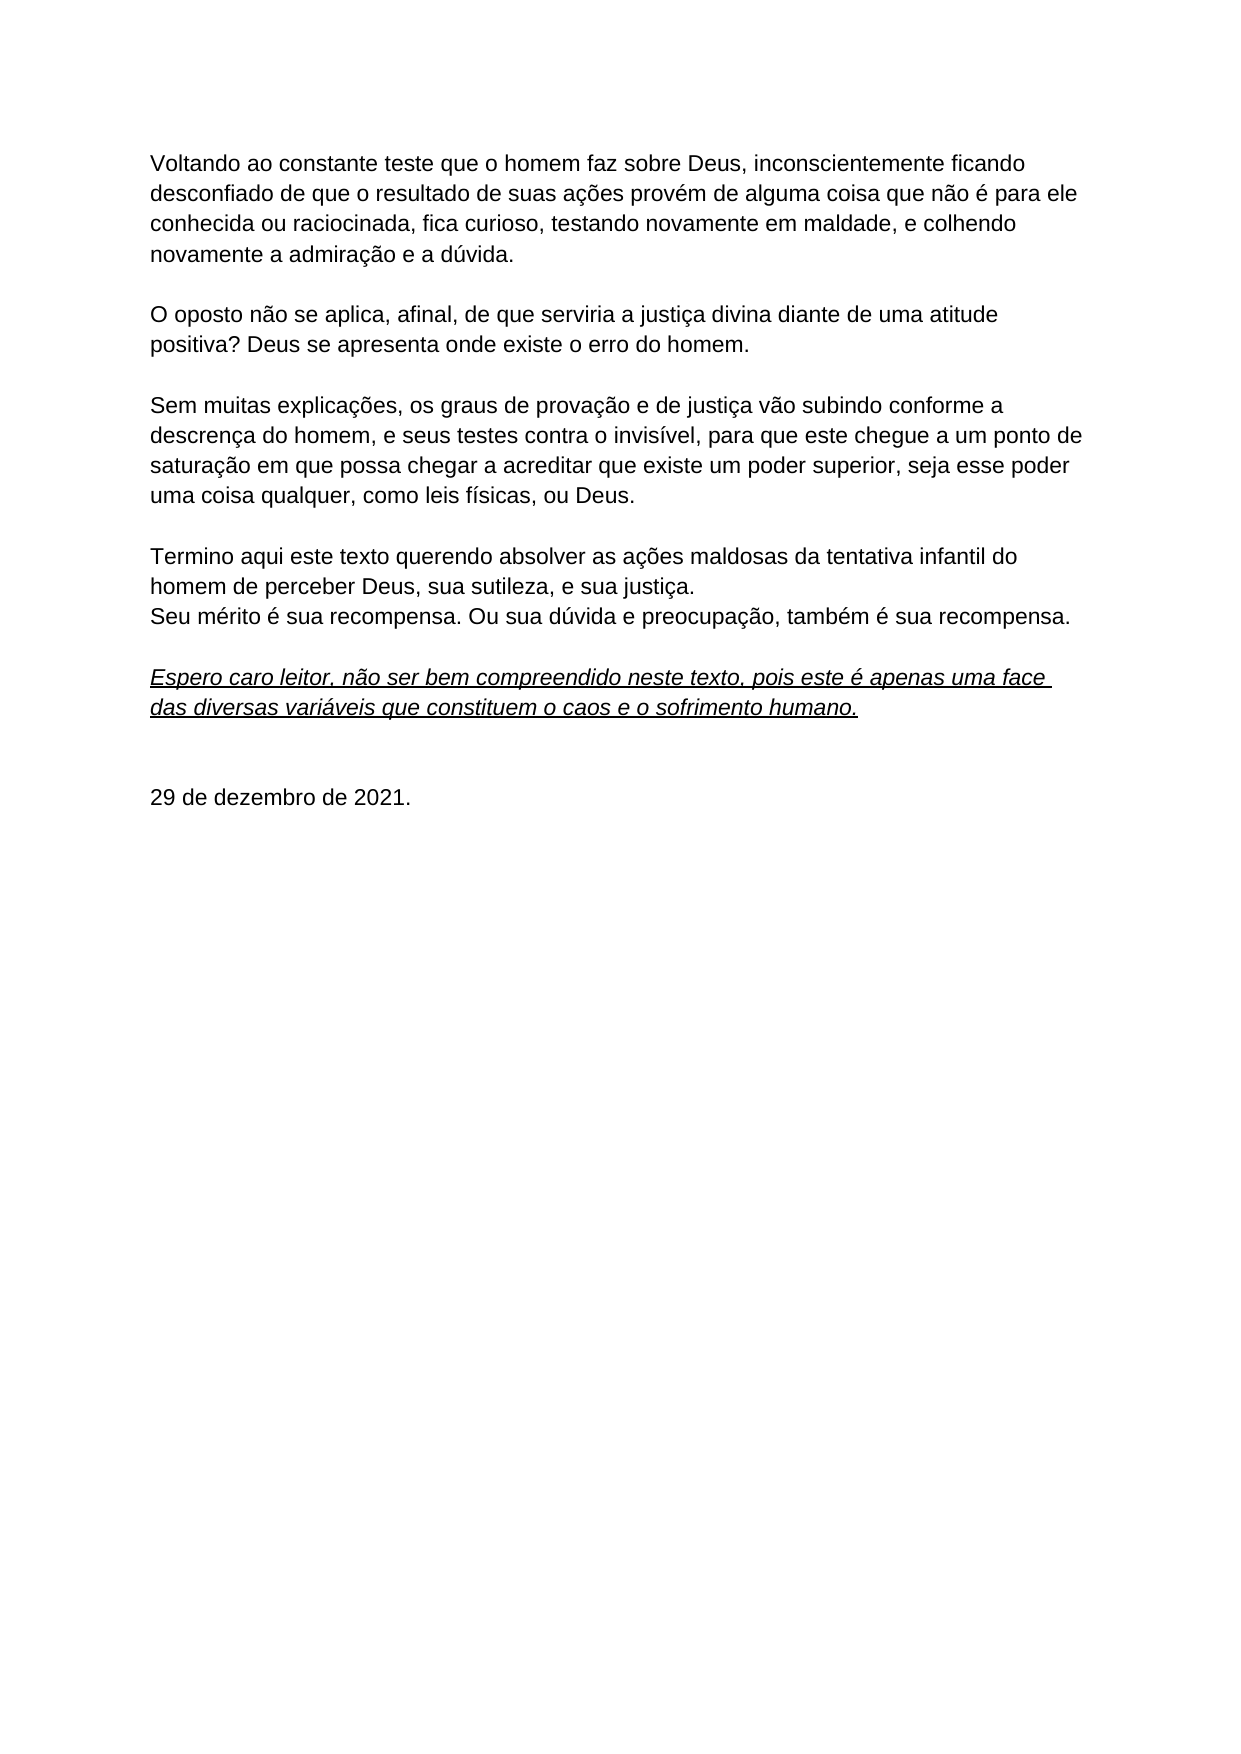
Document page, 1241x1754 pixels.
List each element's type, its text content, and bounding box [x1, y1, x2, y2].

text Sem muitas explicações, os graus de provação e de justiça vão subindo conforme a descrença do homem, e seus testes contra o invisível, para que este chegue a um ponto de saturação em que possa chegar a acreditar que existe um poder superior, seja esse poder uma coisa qualquer, como leis físicas, ou Deus. [150, 392, 1090, 509]
text O oposto não se aplica, afinal, de que serviria a justiça divina diante de uma atitude positiva? Deus se apresenta onde existe o erro do homem. [150, 301, 1090, 358]
text Termino aqui este texto querendo absolver as ações maldosas da tentativa infantil do homem de perceber Deus, sua sutileza, e sua justiça. [150, 543, 1090, 599]
text Seu mérito é sua recompensa. Ou sua dúvida e preocupação, também é sua recompensa. [150, 603, 1090, 629]
text 29 de dezembro de 2021. [150, 784, 1090, 811]
text Voltando ao constante teste que o homem faz sobre Deus, inconscientemente ficando desconfiado de que o resultado de suas ações provém de alguma coisa que não é para ele conhecida ou raciocinada, fica curioso, testando novamente em maldade, e colhendo novamente a admiração e a dúvida. [150, 150, 1090, 267]
text Espero caro leitor, não ser bem compreendido neste texto, pois este é apenas uma face das diversas variáveis que constituem o caos e o sofrimento humano. [150, 663, 1090, 720]
